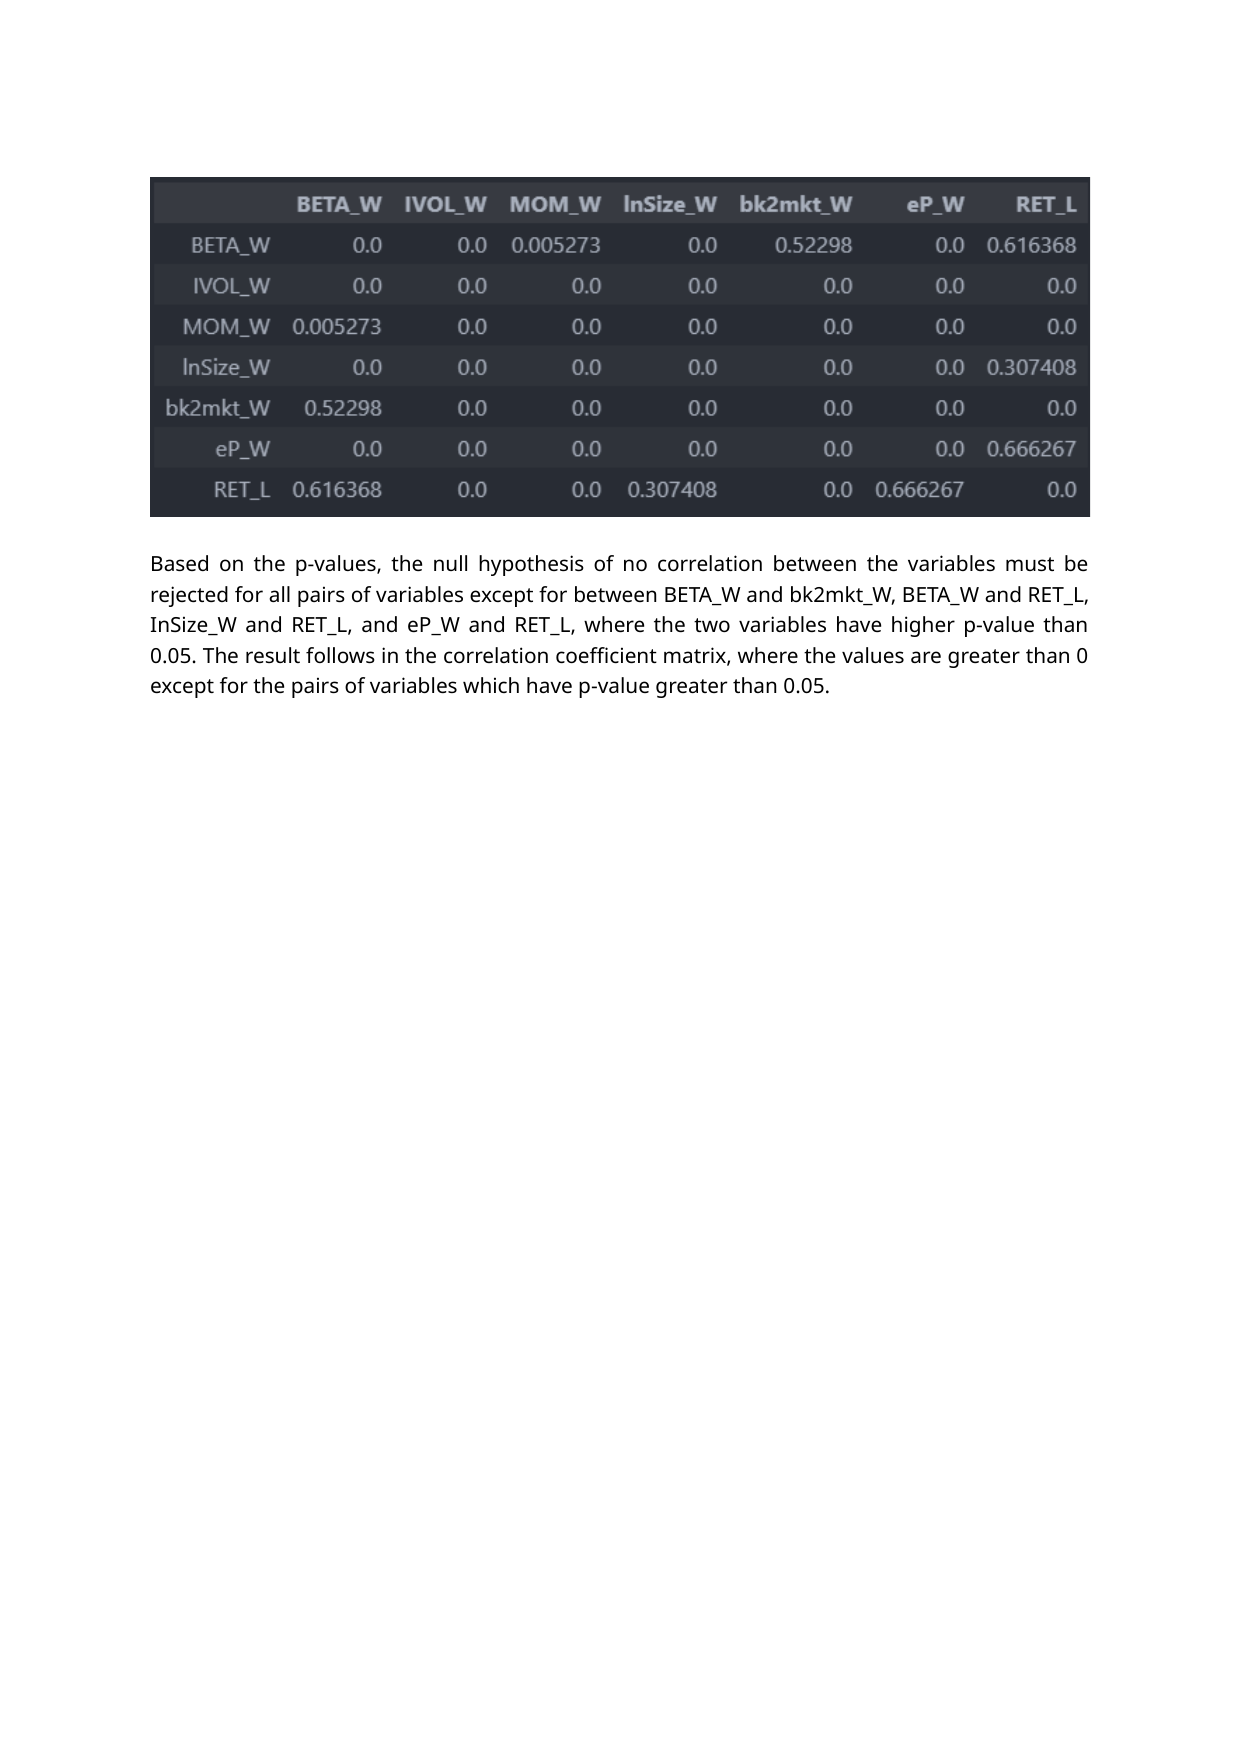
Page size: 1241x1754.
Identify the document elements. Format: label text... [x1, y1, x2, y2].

picture [150, 177, 1091, 517]
text Based on the p-values, the null hypothesis of no correlation between the variables must be rejected for all pairs of variables except for between BETA_W and bk2mkt_W, BETA_W and RET_L, InSize_W and RET_L, and eP_W and RET_L, where the two variables have higher p-value than 0.05. The result follows in the correlation coefficient matrix, where the values are greater than 0 except for the pairs of variables which have p-value greater than 0.05. [150, 549, 1090, 700]
